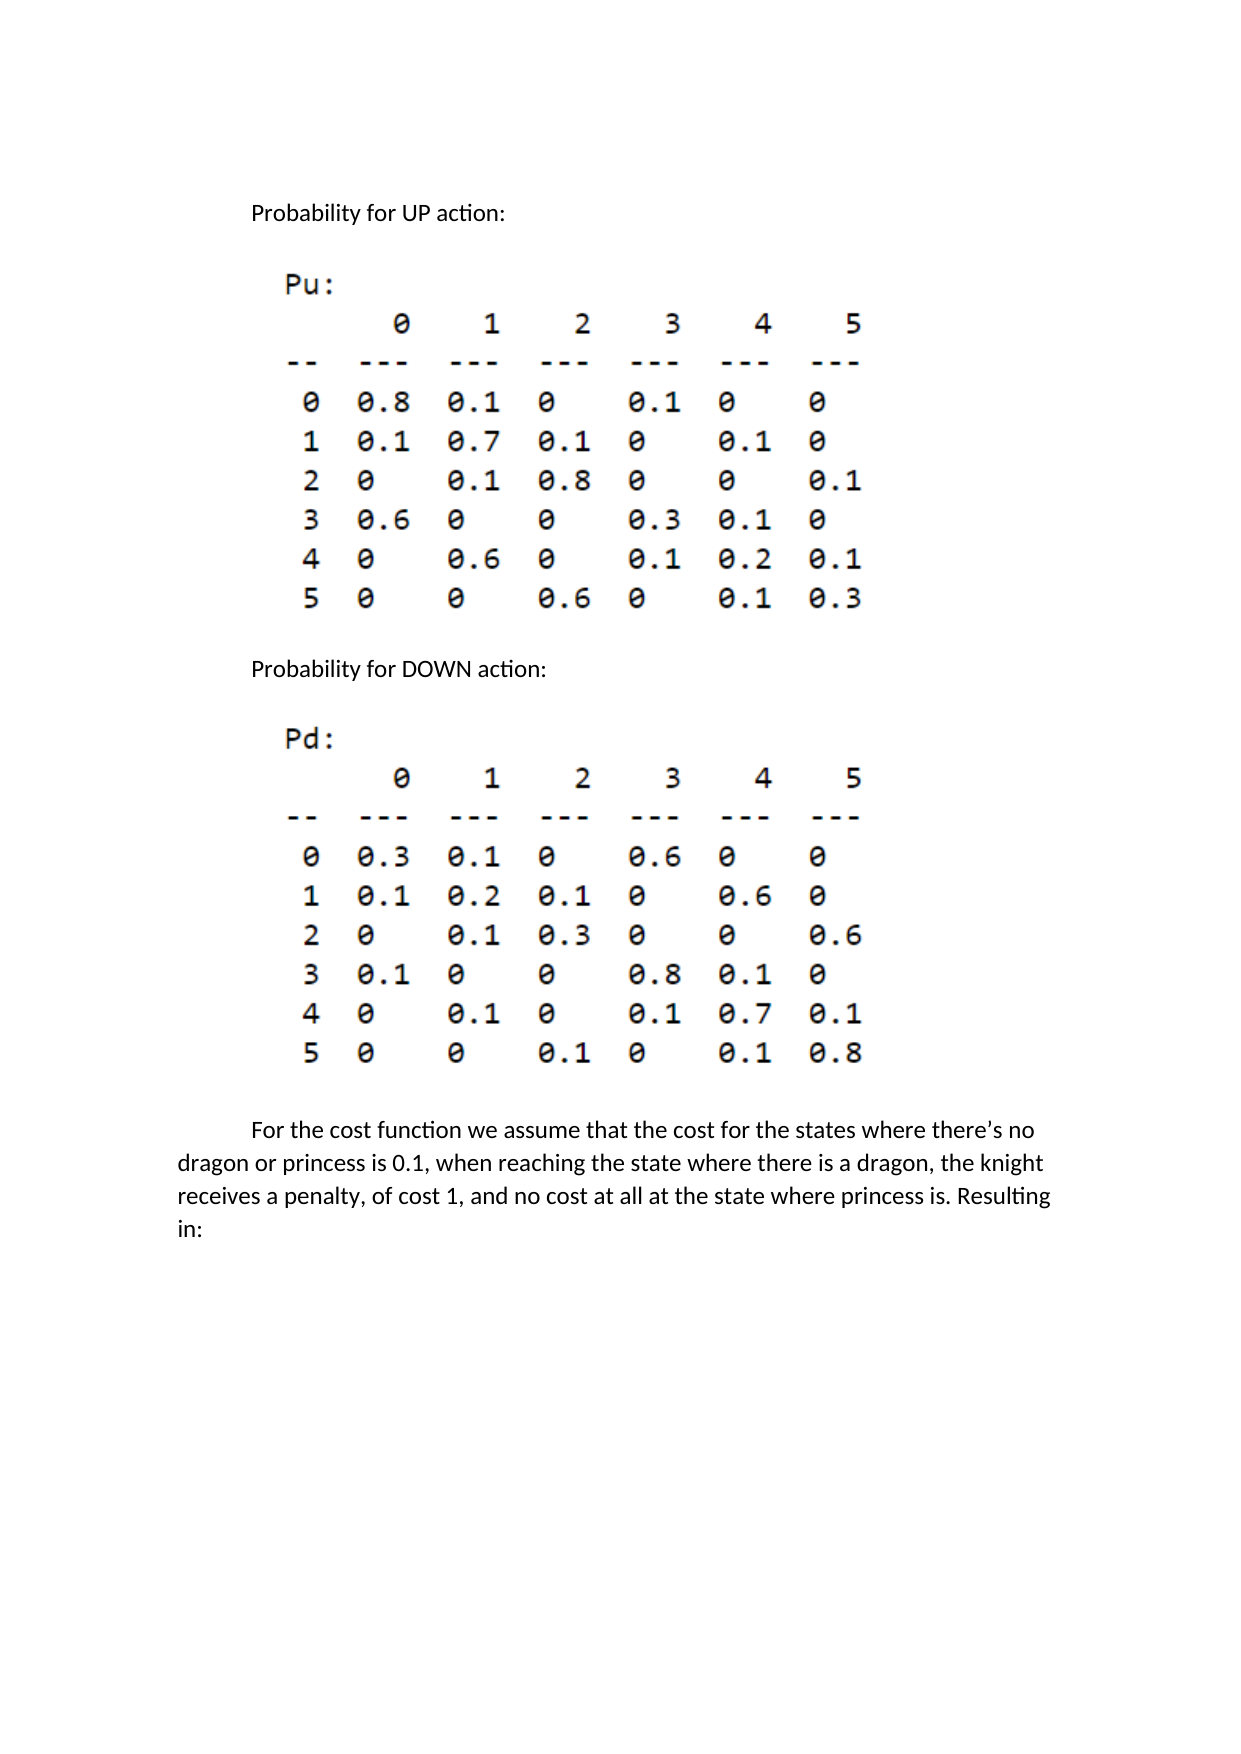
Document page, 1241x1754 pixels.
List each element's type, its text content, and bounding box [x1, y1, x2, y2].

text For the cost function we assume that the cost for the states where there’s no dragon or princess is 0.1, when reaching the state where there is a dragon, the knight receives a penalty, of cost 1, and no cost at all at the state where princess is. Resulting in: [177, 1114, 1063, 1243]
picture [251, 246, 923, 635]
picture [251, 702, 928, 1096]
text Probability for UP action: [251, 197, 1063, 228]
text Probability for DOWN action: [251, 653, 1063, 684]
